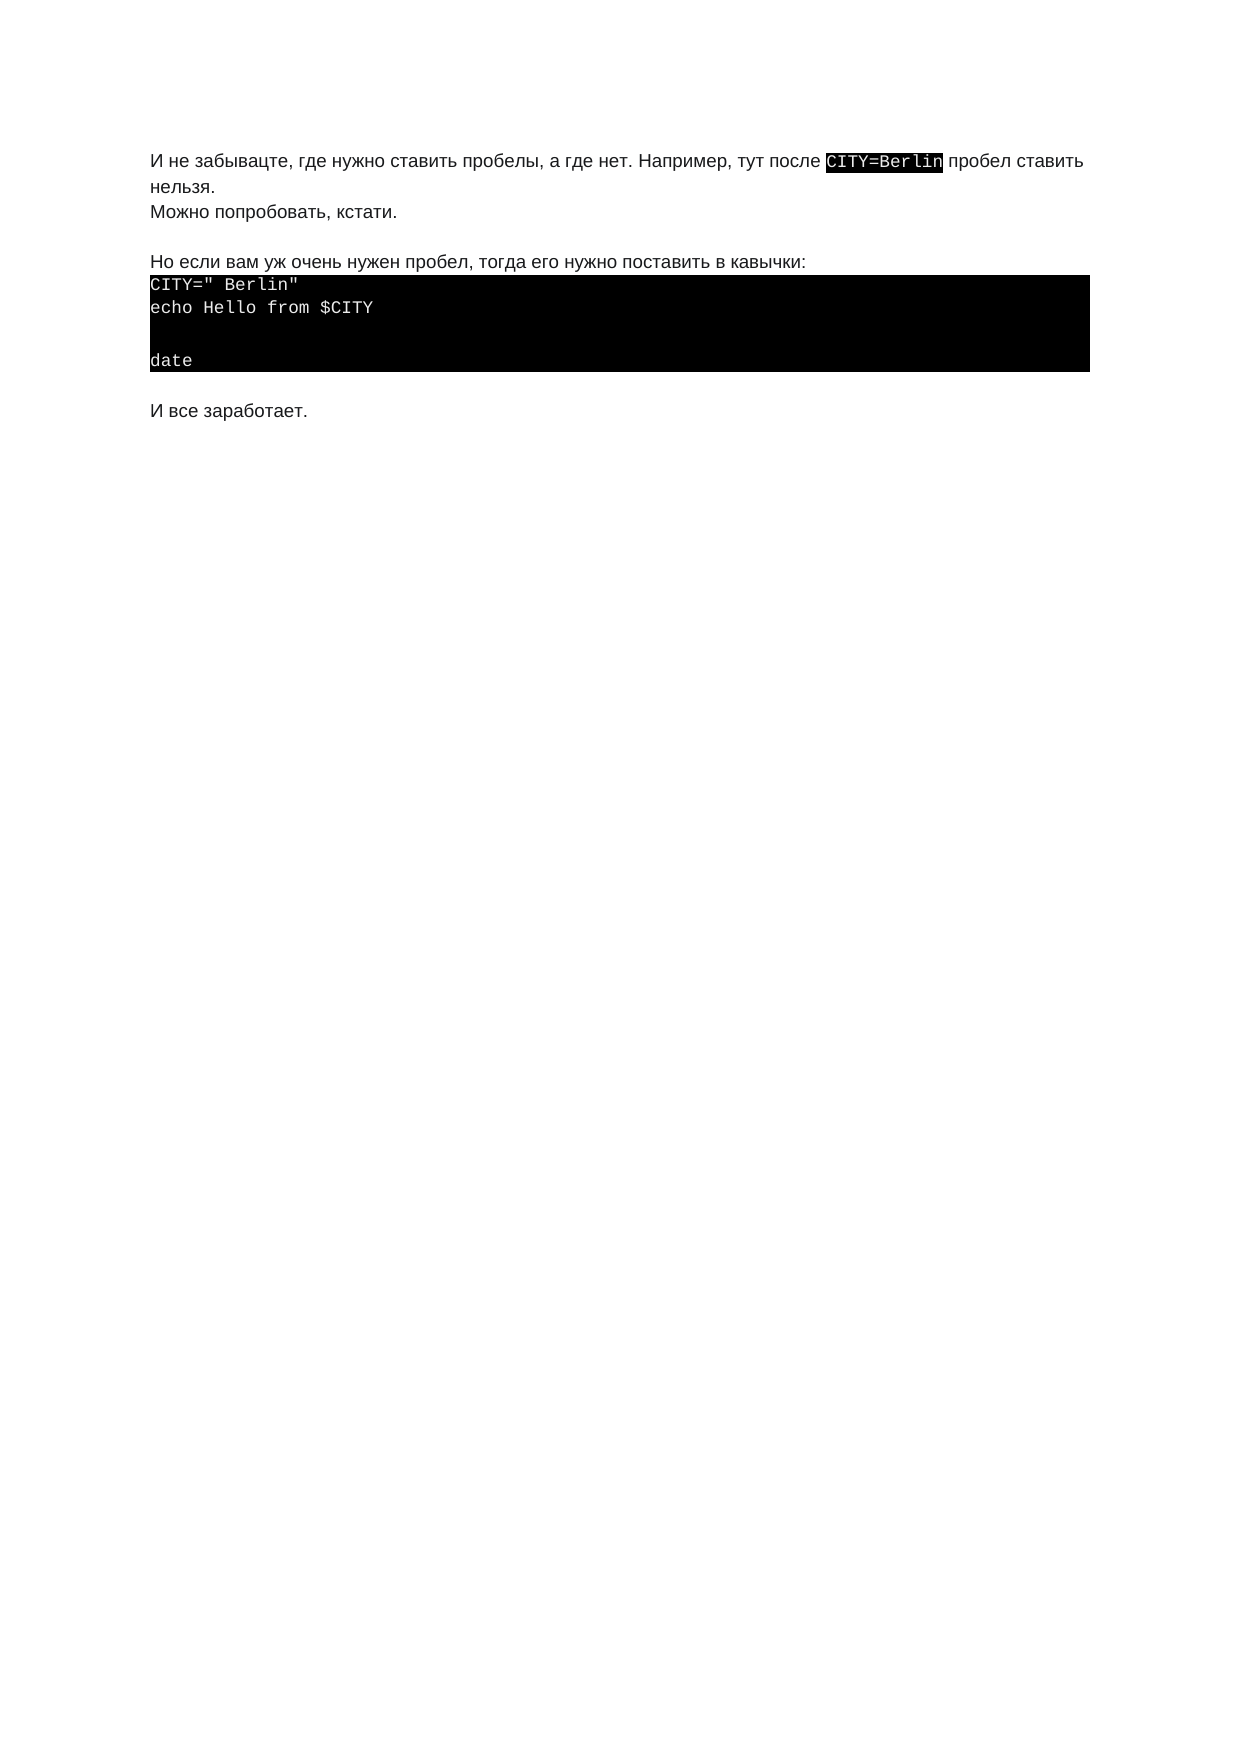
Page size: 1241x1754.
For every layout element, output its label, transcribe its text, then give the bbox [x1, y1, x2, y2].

text echo Hello from $CITY [150, 298, 1090, 318]
text И не забывацте, где нужно ставить пробелы, а где нет. Например, тут после CITY=Berlin пробел ставить нельзя. [150, 150, 1090, 198]
text И все заработает. [150, 399, 1090, 421]
text Можно попробовать, кстати. [150, 201, 1090, 222]
text Но если вам уж очень нужен пробел, тогда его нужно поставить в кавычки: [150, 251, 1090, 272]
text CITY=" Berlin" [150, 275, 1090, 295]
text date [150, 352, 1090, 372]
